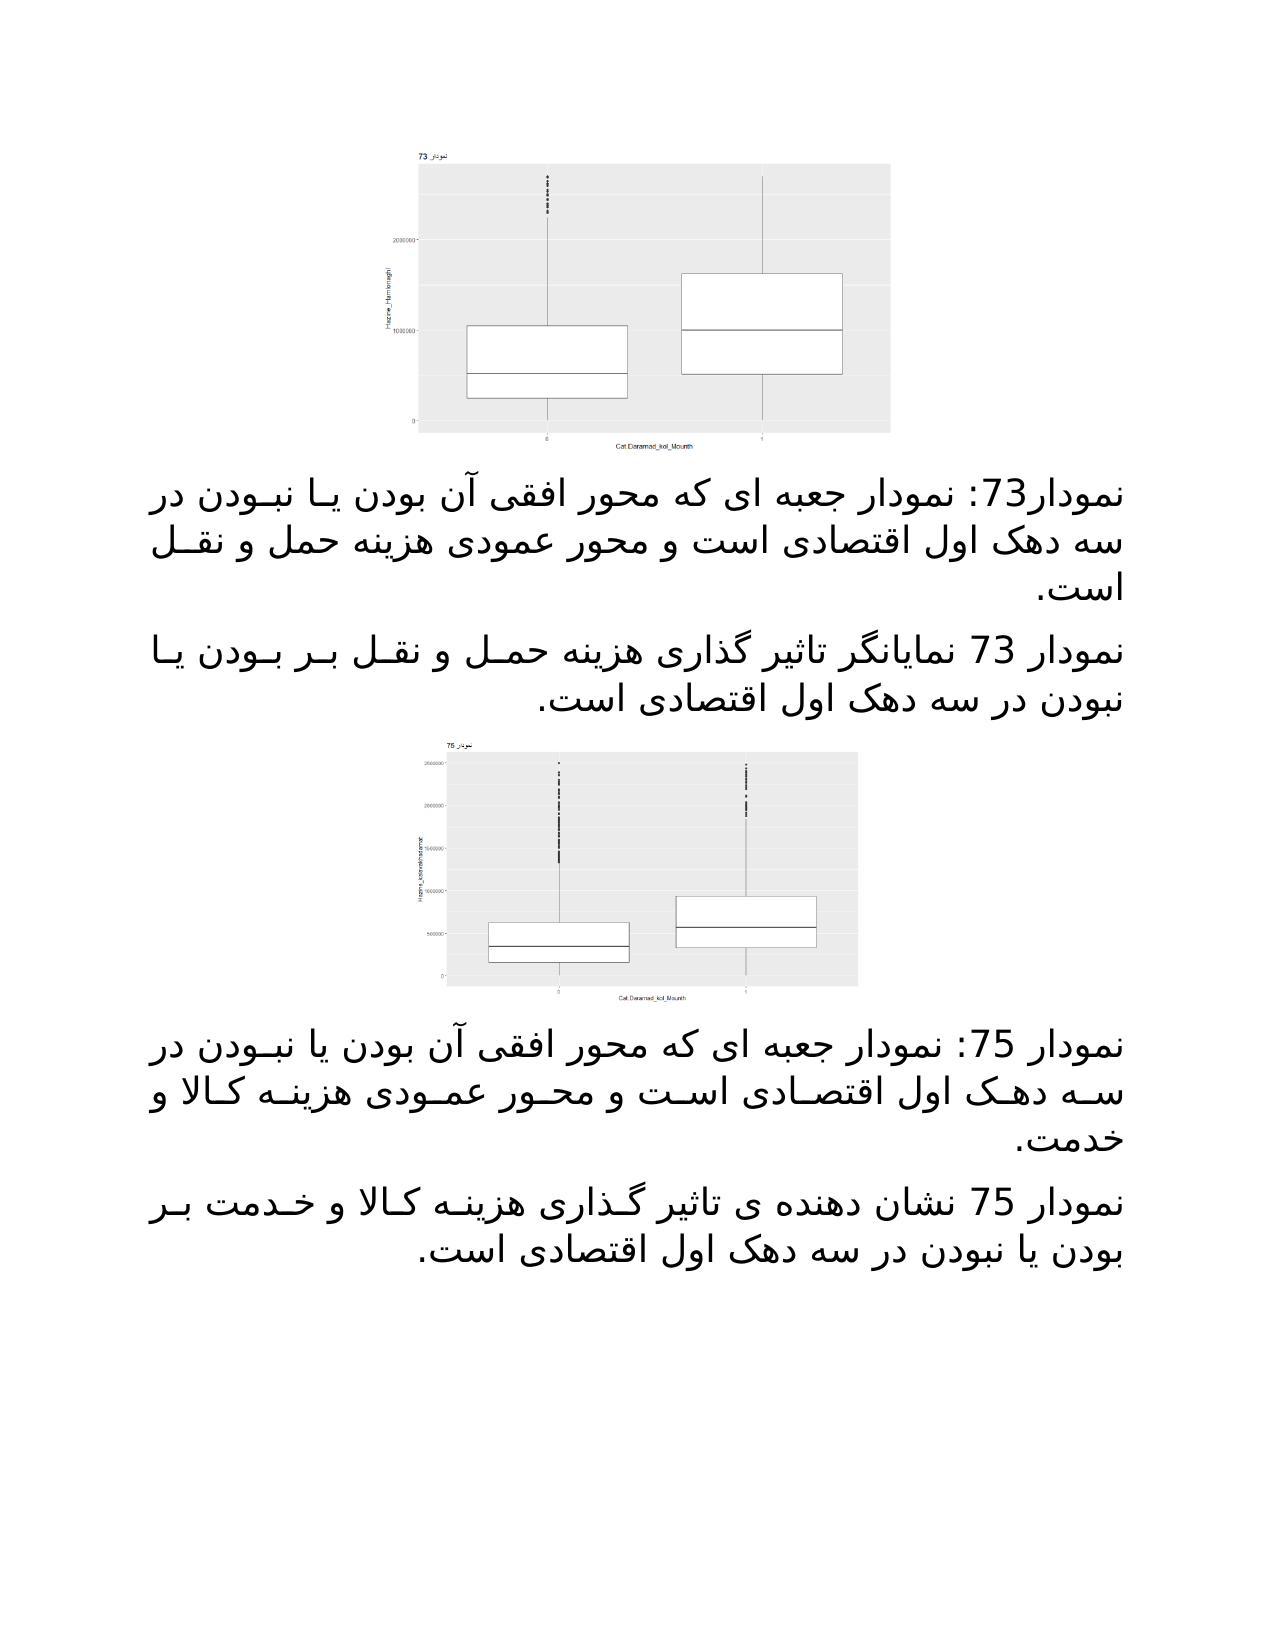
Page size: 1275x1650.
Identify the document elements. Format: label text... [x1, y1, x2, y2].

text نمودار 75: نمودار جعبه ای که محور افقی آن بودن یا نبودن در سه دهک اول اقتصادی است و محور عمودی هزینه کالا و خدمت. [150, 1022, 1125, 1160]
picture [381, 150, 893, 453]
picture [414, 740, 861, 1004]
text نمودار 75 نشان دهنده ی تاثیر گذاری هزینه کالا و خدمت بر بودن یا نبودن در سه دهک اول اقتصادی است. [150, 1180, 1125, 1271]
text نمودار 73 نمایانگر تاثیر گذاری هزینه حمل و نقل بر بودن یا نبودن در سه دهک اول اقتصادی است. [150, 629, 1125, 720]
text نمودار73: نمودار جعبه ای که محور افقی آن بودن یا نبودن در سه دهک اول اقتصادی است و محور عمودی هزینه حمل و نقل است. [150, 471, 1125, 609]
